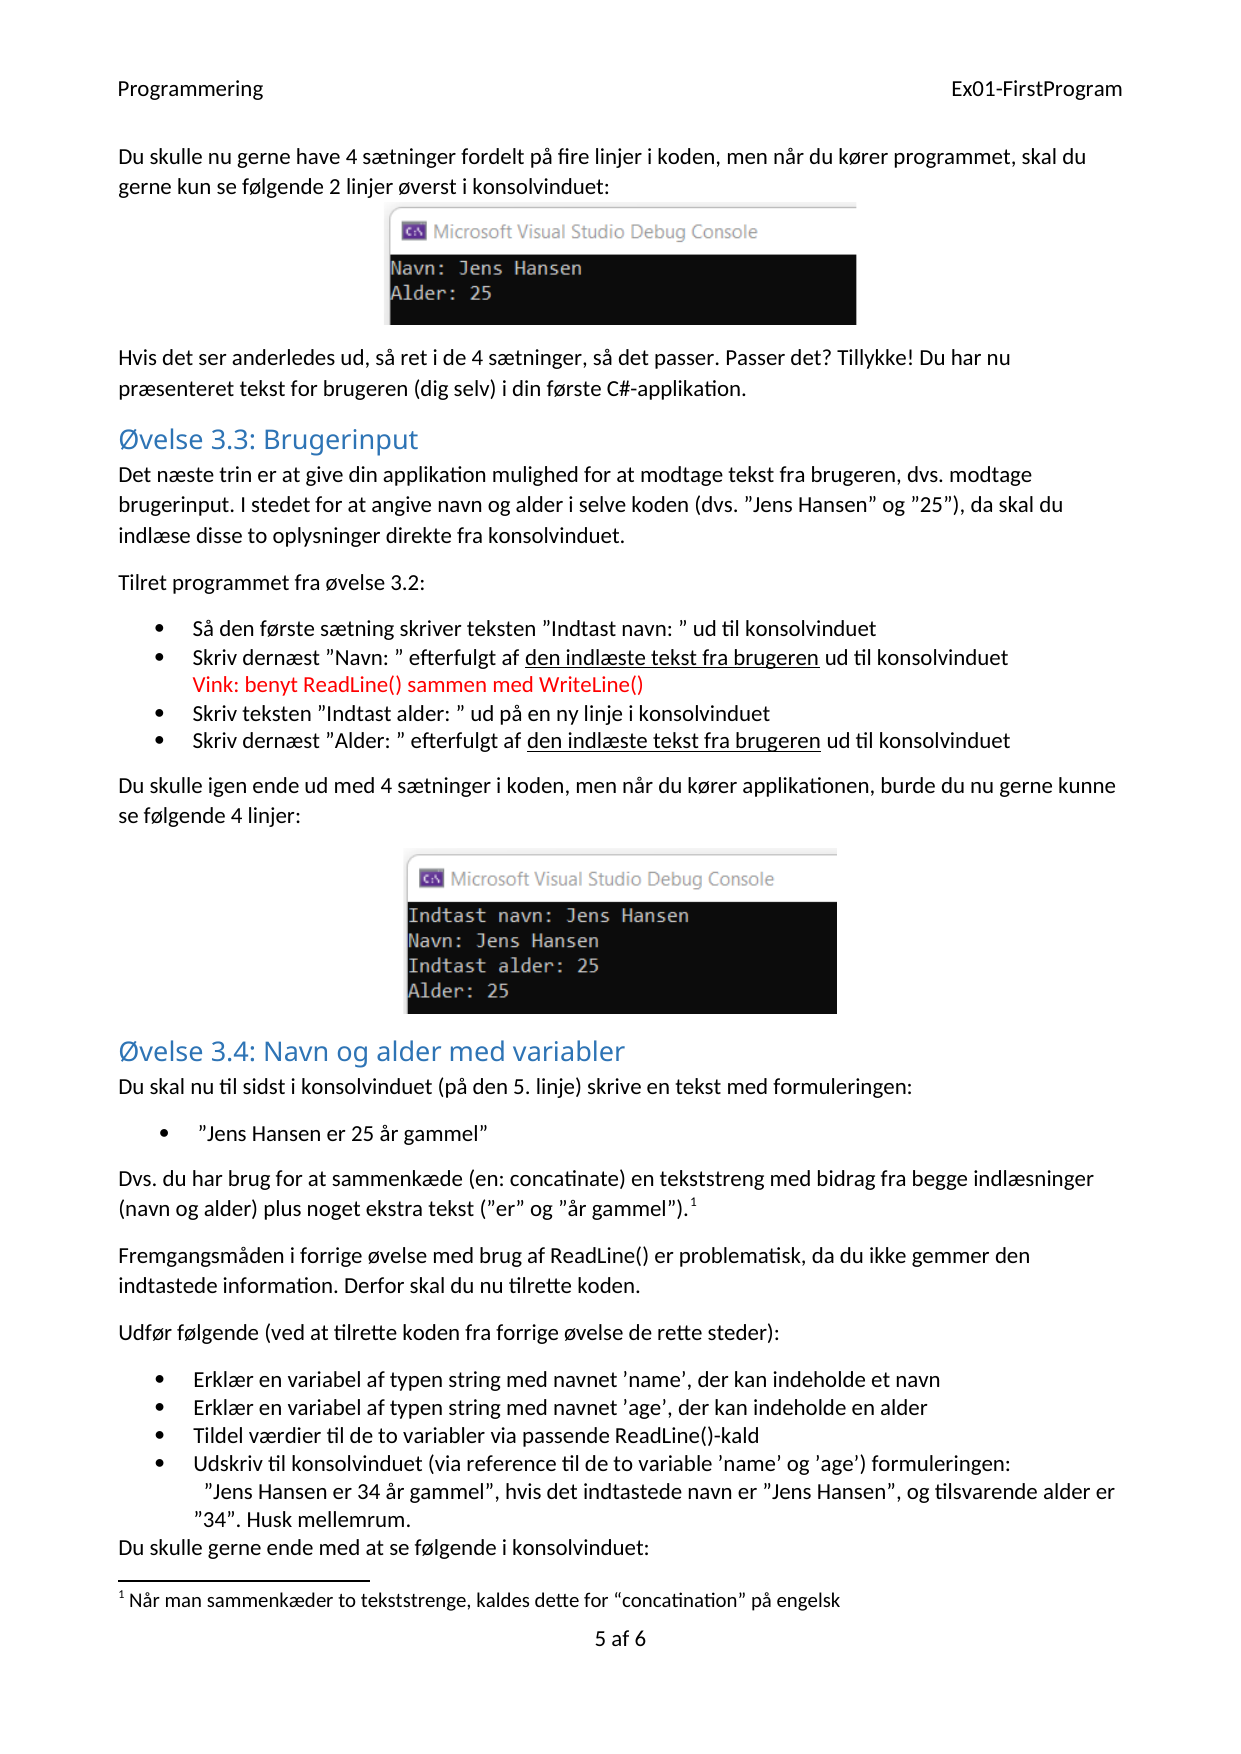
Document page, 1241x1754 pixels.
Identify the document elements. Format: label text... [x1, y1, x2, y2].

list Skriv dernæst ”Alder: ” efterfulgt af den indlæste tekst fra brugeren ud til konsolvinduet [155, 727, 1122, 755]
picture [403, 848, 837, 1014]
text Dvs. du har brug for at sammenkæde (en: concatinate) en tekststreng med bidrag fra begge indlæsninger (navn og alder) plus noget ekstra tekst (”er” og ”år gammel”). [118, 1164, 1122, 1222]
list Udskriv til konsolvinduet (via reference til de to variable ’name’ og ’age’) formuleringen: ”Jens Hansen er 34 år gammel”, hvis det indtastede navn er ”Jens Hansen”, og tilsvarende alder er ”34”. Husk mellemrum. [156, 1449, 1122, 1533]
text Fremgangsmåden i forrige øvelse med brug af ReadLine() er problematisk, da du ikke gemmer den indtastede information. Derfor skal du nu tilrette koden. [118, 1241, 1122, 1299]
list Erklær en variabel af typen string med navnet ’age’, der kan indeholde en alder [156, 1393, 1122, 1421]
text Hvis det ser anderledes ud, så ret i de 4 sætninger, så det passer. Passer det? Tillykke! Du har nu præsenteret tekst for brugeren (dig selv) i din første C#-applikation. [118, 343, 1122, 402]
subtitle Øvelse 3.3: Brugerinput [118, 421, 1122, 457]
list Skriv teksten ”Indtast alder: ” ud på en ny linje i konsolvinduet [155, 699, 1122, 727]
text Det næste trin er at give din applikation mulighed for at modtage tekst fra brugeren, dvs. modtage brugerinput. I stedet for at angive navn og alder i selve koden (dvs. ”Jens Hansen” og ”25”), da skal du indlæse disse to oplysninger direkte fra konsolvinduet. [118, 460, 1122, 549]
list Tildel værdier til de to variabler via passende ReadLine()-kald [156, 1421, 1122, 1449]
list Erklær en variabel af typen string med navnet ’name’, der kan indeholde et navn [156, 1365, 1122, 1393]
text Du skulle igen ende ud med 4 sætninger i koden, men når du kører applikationen, burde du nu gerne kunne se følgende 4 linjer: [118, 771, 1122, 829]
text Udfør følgende (ved at tilrette koden fra forrige øvelse de rette steder): [118, 1318, 1122, 1346]
subtitle Øvelse 3.4: Navn og alder med variabler [118, 1032, 1122, 1069]
text Du skulle nu gerne have 4 sætninger fordelt på fire linjer i koden, men når du kører programmet, skal du gerne kun se følgende 2 linjer øverst i konsolvinduet: [118, 142, 1122, 200]
text Du skal nu til sidst i konsolvinduet (på den 5. linje) skrive en tekst med formuleringen: [118, 1072, 1122, 1100]
text Tilret programmet fra øvelse 3.2: [118, 568, 1122, 596]
list ”Jens Hansen er 25 år gammel” [160, 1119, 1122, 1147]
text Du skulle gerne ende med at se følgende i konsolvinduet: [118, 1533, 1122, 1561]
list Skriv dernæst ”Navn: ” efterfulgt af den indlæste tekst fra brugeren ud til konsolvinduet Vink: benyt ReadLine() sammen med WriteLine() [155, 643, 1122, 699]
list Så den første sætning skriver teksten ”Indtast navn: ” ud til konsolvinduet [155, 614, 1122, 643]
picture [383, 202, 857, 325]
